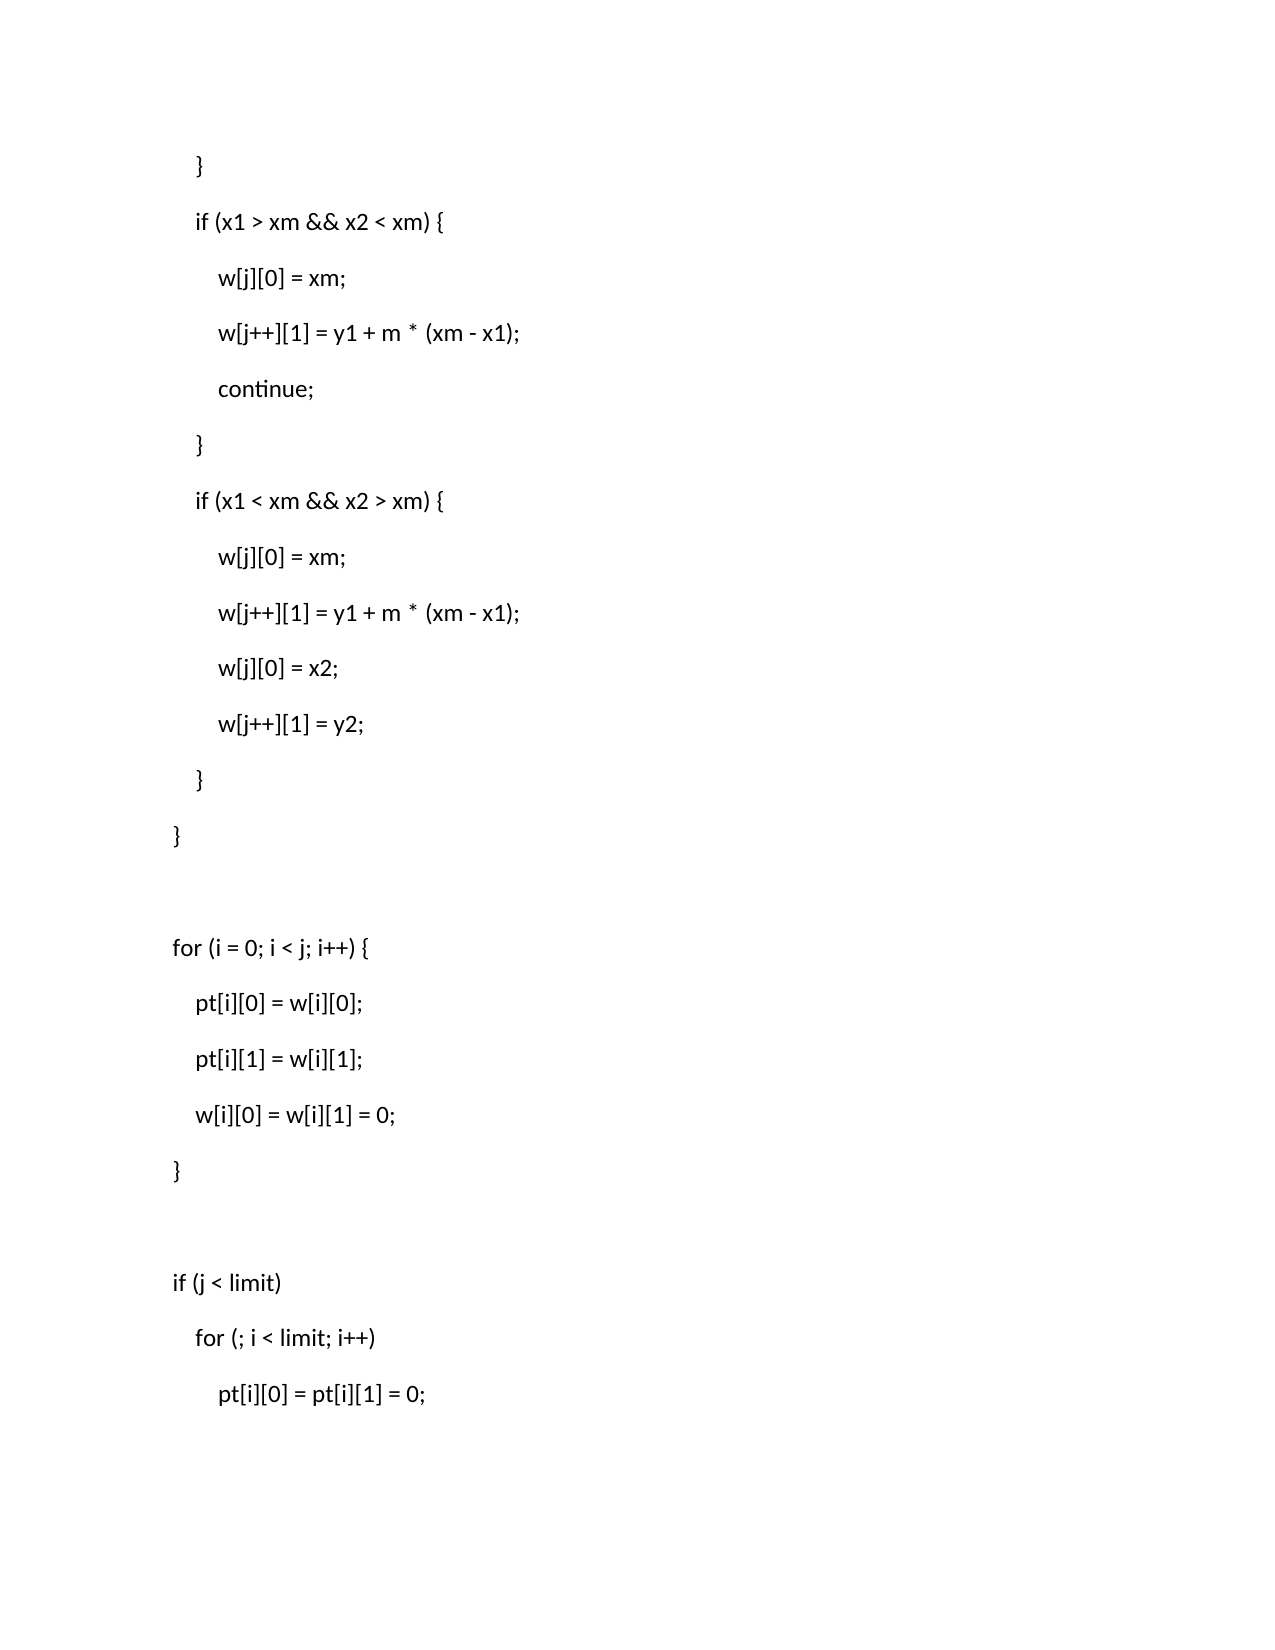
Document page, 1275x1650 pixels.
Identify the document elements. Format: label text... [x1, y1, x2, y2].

text w[j++][1] = y2; [150, 708, 1125, 739]
text } [150, 429, 1125, 460]
text w[j][0] = x2; [150, 652, 1125, 683]
text if (x1 > xm && x2 < xm) { [150, 206, 1125, 236]
text w[j++][1] = y1 + m * (xm - x1); [150, 317, 1125, 348]
text pt[i][1] = w[i][1]; [150, 1043, 1125, 1074]
text continue; [150, 373, 1125, 404]
text } [150, 820, 1125, 851]
text if (x1 < xm && x2 > xm) { [150, 485, 1125, 516]
text w[j][0] = xm; [150, 541, 1125, 571]
text for (i = 0; i < j; i++) { [150, 932, 1125, 962]
text pt[i][0] = pt[i][1] = 0; [150, 1378, 1125, 1409]
text } [150, 764, 1125, 795]
text } [150, 1155, 1125, 1186]
text w[j++][1] = y1 + m * (xm - x1); [150, 597, 1125, 627]
text for (; i < limit; i++) [150, 1322, 1125, 1353]
text if (j < limit) [150, 1267, 1125, 1297]
text w[j][0] = xm; [150, 262, 1125, 292]
text } [150, 150, 1125, 181]
text w[i][0] = w[i][1] = 0; [150, 1099, 1125, 1130]
text pt[i][0] = w[i][0]; [150, 987, 1125, 1018]
